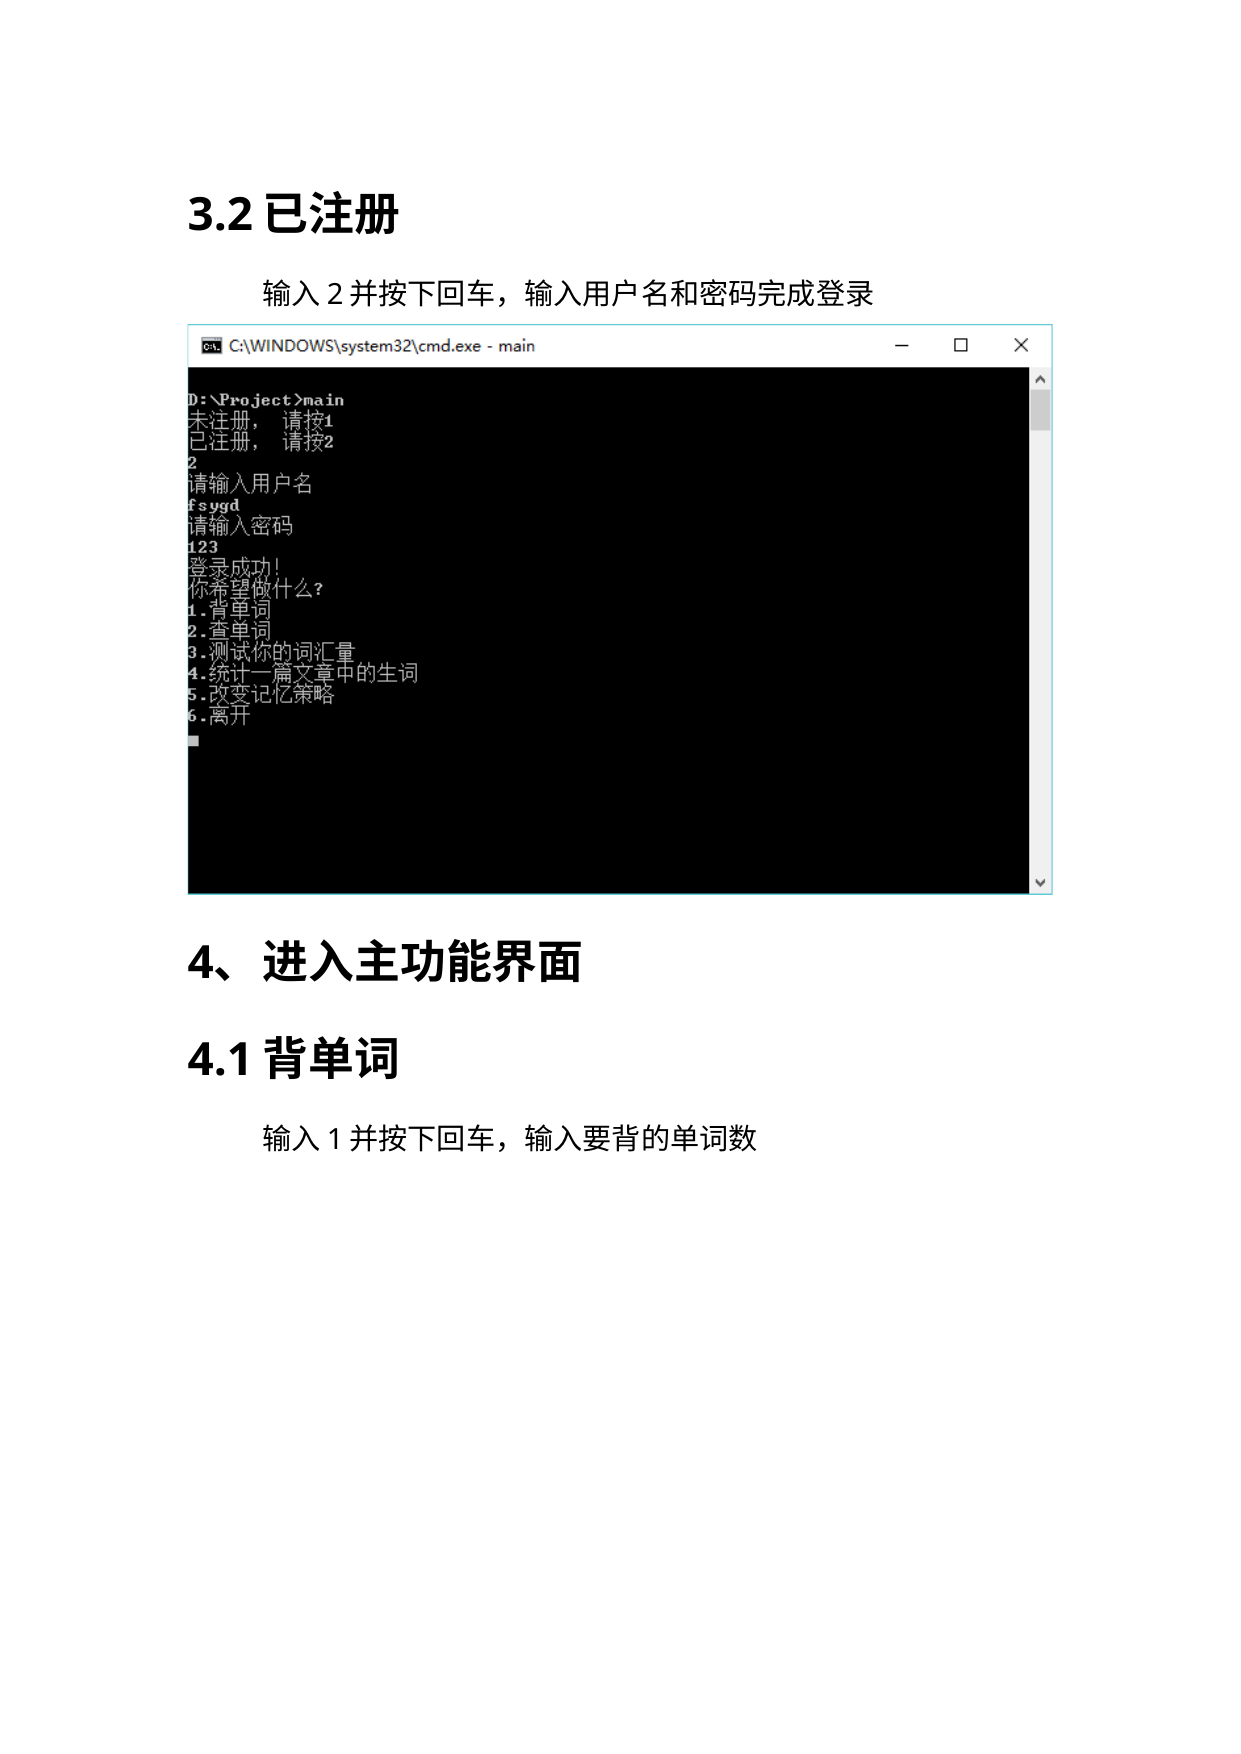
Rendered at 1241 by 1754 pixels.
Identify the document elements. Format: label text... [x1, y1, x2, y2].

text 3.2已注册 [187, 162, 1053, 259]
list 输入1并按下回车，输入要背的单词数 [262, 1104, 1053, 1169]
picture [187, 324, 1053, 895]
text 4.1背单词 [187, 1007, 1053, 1104]
list 进入主功能界面 [187, 909, 1053, 1007]
list 输入2并按下回车，输入用户名和密码完成登录 [262, 259, 1053, 324]
